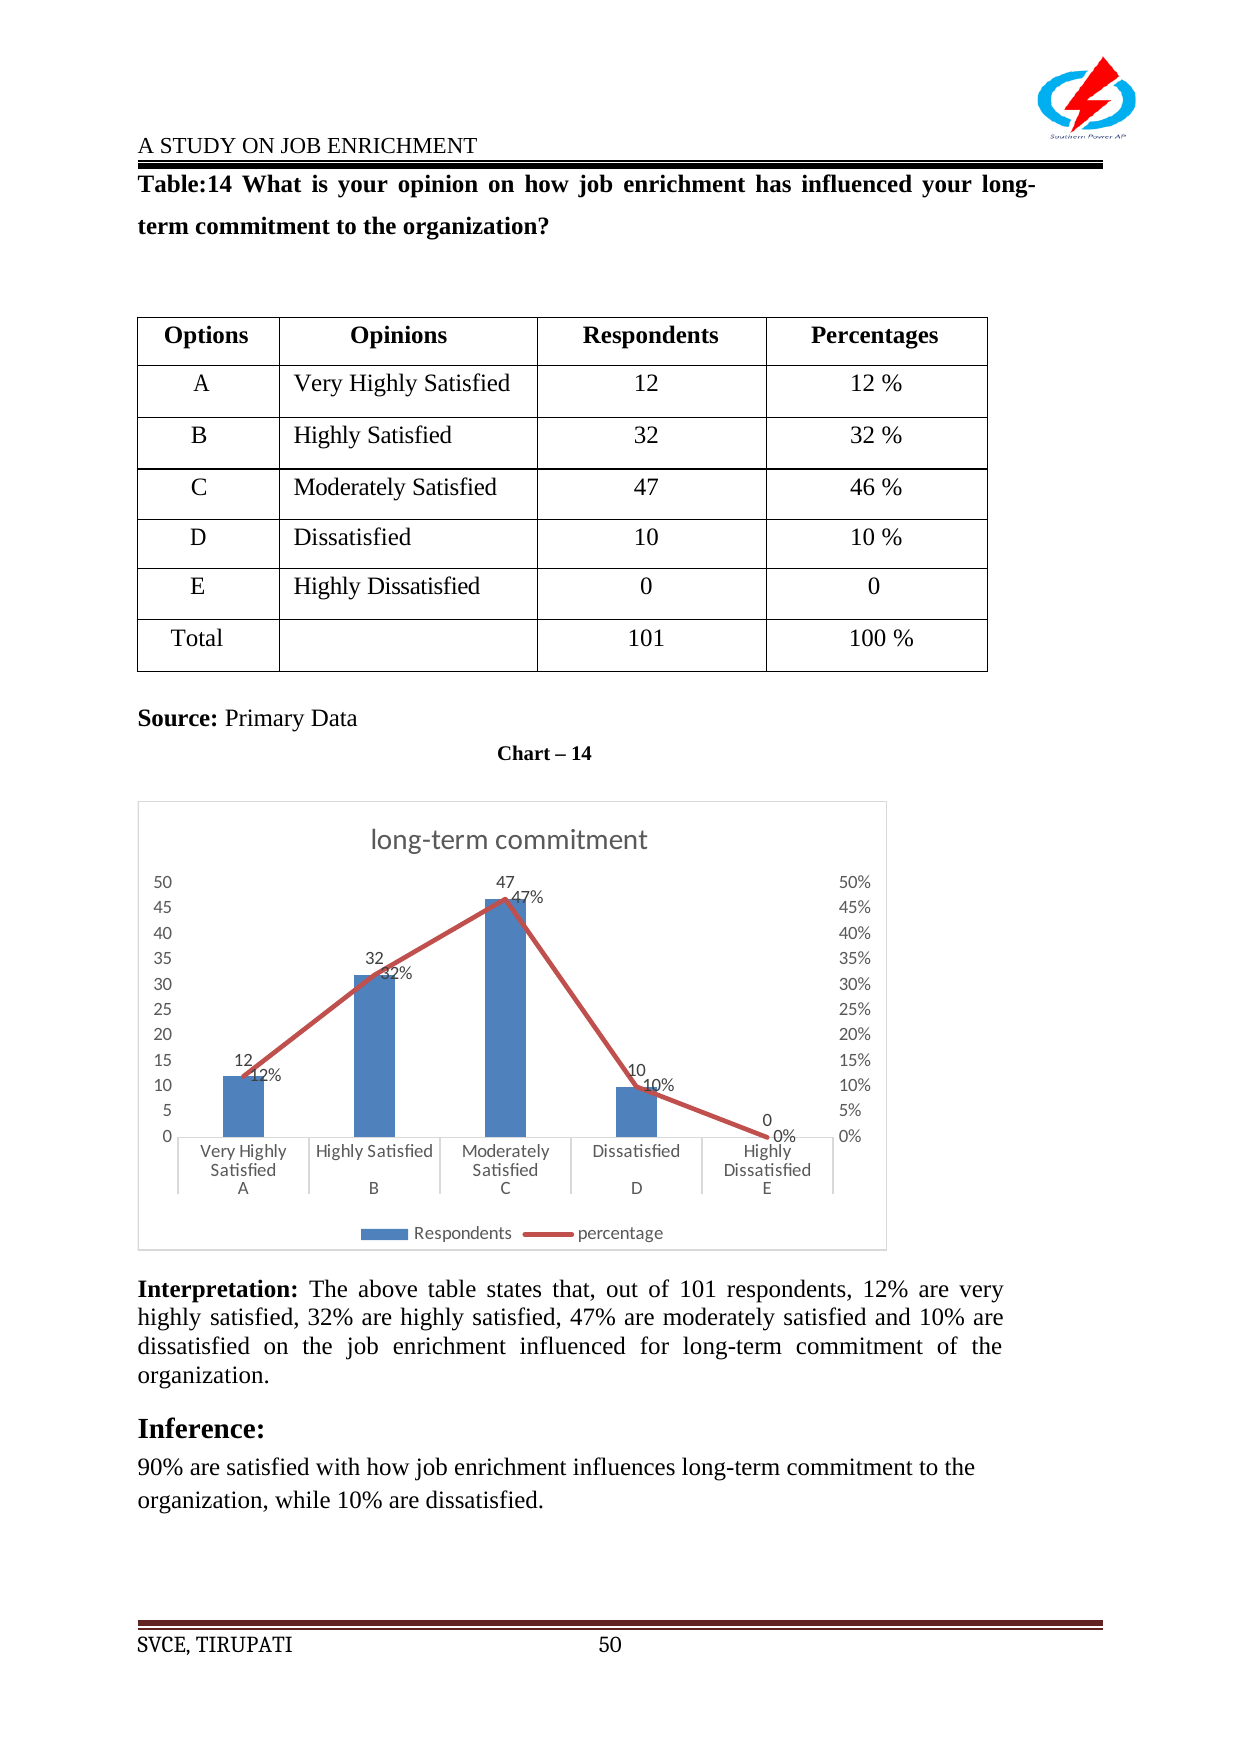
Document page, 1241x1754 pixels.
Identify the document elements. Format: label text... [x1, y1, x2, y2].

table_cell Highly Dissatisfied [280, 569, 537, 619]
table_cell [280, 620, 537, 671]
table_cell 12 [538, 366, 766, 417]
table_header Options [138, 318, 279, 365]
text Chart – 14 [137, 741, 1004, 765]
table_cell E [138, 569, 279, 619]
table_cell A [138, 366, 279, 417]
table_cell 0 [538, 569, 766, 619]
table_cell 32 [538, 418, 766, 468]
table_cell 100 % [767, 620, 987, 671]
table_cell Moderately Satisfied [280, 470, 537, 519]
subtitle 90% are satisfied with how job enrichment influences long-term commitment to the organization, while 10% are dissatisfied. [137, 1452, 976, 1514]
text Interpretation: The above table states that, out of 101 respondents, 12% are very highly satisfied, 32% are highly satisfied, 47% are moderately satisfied and 10% are dissatisfied on the job enrichment influenced for long-term commitment of the organization. [137, 1274, 1004, 1389]
table_cell 101 [538, 620, 766, 671]
table_header Respondents [538, 318, 766, 365]
text Table:14 What is your opinion on how job enrichment has influenced your long-term commitment to the organization? [137, 169, 1037, 240]
table_header Percentages [767, 318, 987, 365]
table_cell 0 [767, 569, 987, 619]
table_cell 46 % [767, 470, 987, 519]
picture [1037, 56, 1136, 147]
table_cell Highly Satisfied [280, 418, 537, 468]
table_cell 10 [538, 520, 766, 567]
table_cell C [138, 470, 279, 519]
table_cell 32 % [767, 418, 987, 468]
table_cell 12 % [767, 366, 987, 417]
table_cell Very Highly Satisfied [280, 366, 537, 417]
table_cell 10 % [767, 520, 987, 567]
table_cell Dissatisfied [280, 520, 537, 567]
table_cell B [138, 418, 279, 468]
text Source: Primary Data [137, 703, 1103, 732]
table_cell D [138, 520, 279, 567]
table_cell Total [138, 620, 279, 671]
table_header Opinions [280, 318, 537, 365]
text Inference: [137, 1412, 1004, 1445]
table_cell 47 [538, 470, 766, 519]
